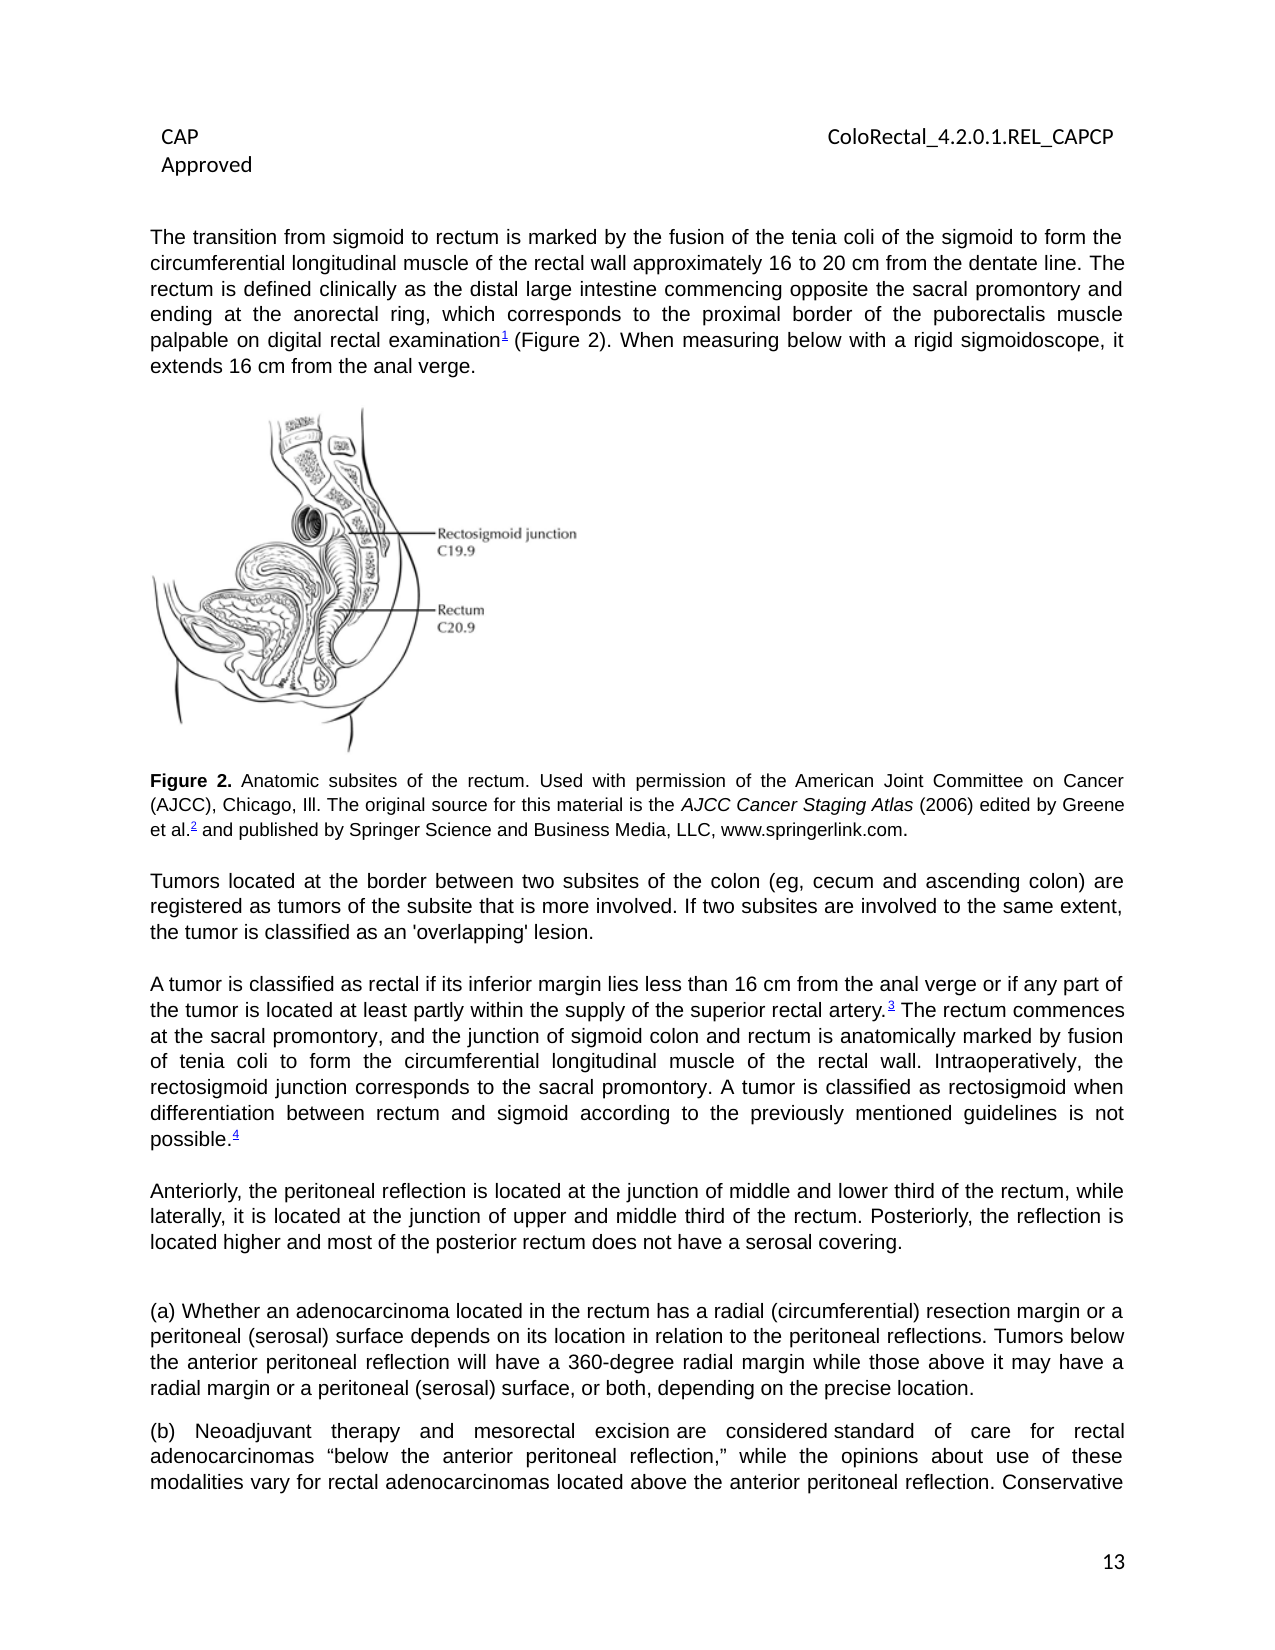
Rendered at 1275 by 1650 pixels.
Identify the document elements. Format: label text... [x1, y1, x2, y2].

picture [150, 405, 579, 756]
text A tumor is classified as rectal if its inferior margin lies less than 16 cm from the anal verge or if any part of the tumor is located at least partly within the supply of the superior rectal artery.3 The rectum commences at the sacral promontory, and the junction of sigmoid colon and rectum is anatomically marked by fusion of tenia coli to form the circumferential longitudinal muscle of the rectal wall. Intraoperatively, the rectosigmoid junction corresponds to the sacral promontory. A tumor is classified as rectosigmoid when differentiation between rectum and sigmoid according to the previously mentioned guidelines is not possible.4 [150, 972, 1125, 1151]
text (a) Whether an adenocarcinoma located in the rectum has a radial (circumferential) resection margin or a peritoneal (serosal) surface depends on its location in relation to the peritoneal reflections. Tumors below the anterior peritoneal reflection will have a 360-degree radial margin while those above it may have a radial margin or a peritoneal (serosal) surface, or both, depending on the precise location. [150, 1298, 1125, 1400]
text The transition from sigmoid to rectum is marked by the fusion of the tenia coli of the sigmoid to form the circumferential longitudinal muscle of the rectal wall approximately 16 to 20 cm from the dentate line. The rectum is defined clinically as the distal large intestine commencing opposite the sacral promontory and ending at the anorectal ring, which corresponds to the proximal border of the puborectalis muscle palpable on digital rectal examination1 (Figure 2). When measuring below with a rigid sigmoidoscope, it extends 16 cm from the anal verge. [150, 225, 1125, 378]
text Anteriorly, the peritoneal reflection is located at the junction of middle and lower third of the rectum, while laterally, it is located at the junction of upper and middle third of the rectum. Posteriorly, the reflection is located higher and most of the posterior rectum does not have a serosal covering. [150, 1178, 1125, 1254]
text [150, 1418, 1125, 1494]
text Tumors located at the border between two subsites of the colon (eg, cecum and ascending colon) are registered as tumors of the subsite that is more involved. If two subsites are involved to the same extent, the tumor is classified as an 'overlapping' lesion. [150, 868, 1125, 944]
text Figure 2. Anatomic subsites of the rectum. Used with permission of the American Joint Committee on Cancer (AJCC), Chicago, Ill. The original source for this material is the AJCC Cancer Staging Atlas (2006) edited by Greene et al.2 and published by Springer Science and Business Media, LLC, www.springerlink.com. [150, 770, 1125, 841]
